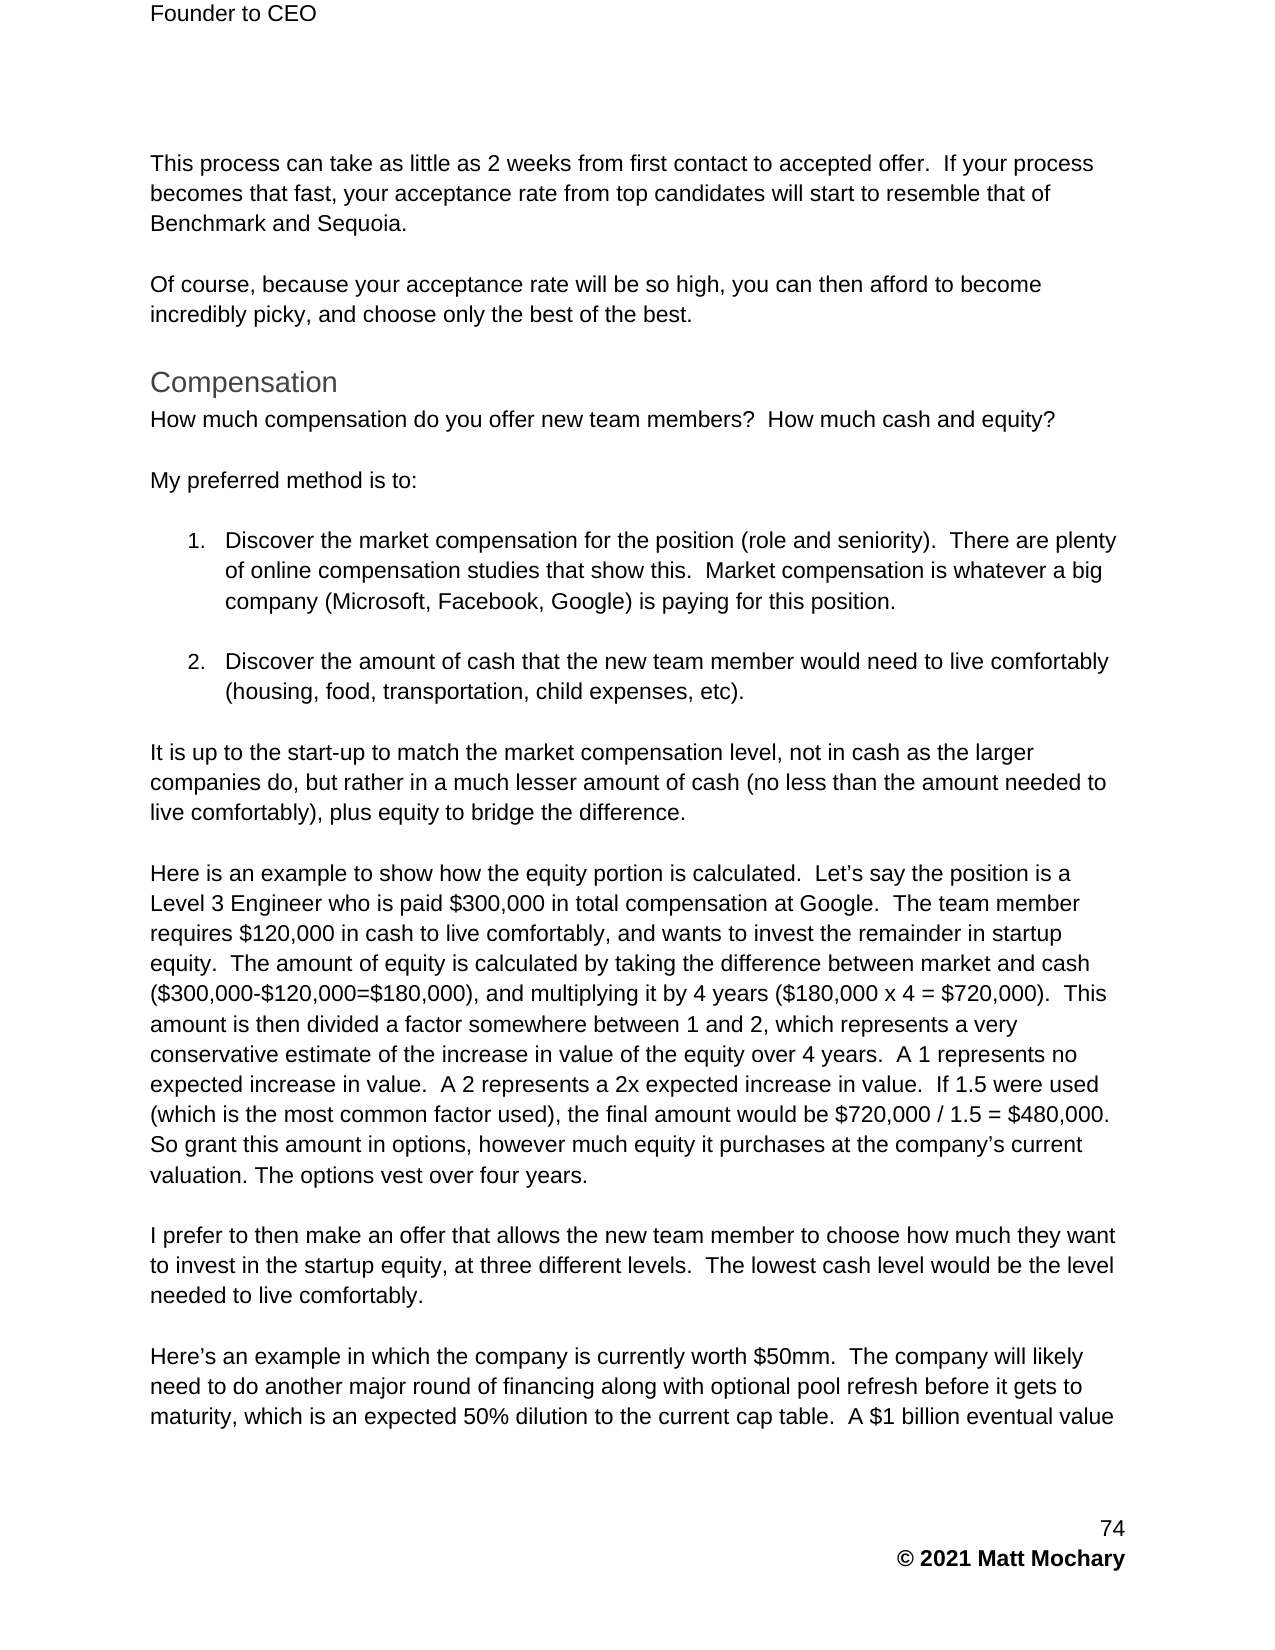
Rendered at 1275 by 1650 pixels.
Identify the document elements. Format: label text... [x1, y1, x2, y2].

text My preferred method is to: [150, 467, 1125, 523]
list Discover the market compensation for the position (role and seniority). There are plenty of online compensation studies that show this. Market compensation is whatever a big company (Microsoft, Facebook, Google) is paying for this position. [187, 527, 1125, 644]
text How much compensation do you offer new team members? How much cash and equity? [150, 406, 1125, 433]
text Of course, because your acceptance rate will be so high, you can then afford to become incredibly picky, and choose only the best of the best. [150, 271, 1125, 327]
text This process can take as little as 2 weeks from first contact to accepted offer. If your process becomes that fast, your acceptance rate from top candidates will start to resemble that of Benchmark and Sequoia. [150, 150, 1125, 237]
text It is up to the start-up to match the market compensation level, not in cash as the larger companies do, but rather in a much lesser amount of cash (no less than the amount needed to live comfortably), plus equity to bridge the difference. [150, 739, 1125, 826]
subtitle Compensation [150, 364, 1125, 398]
list Discover the amount of cash that the new team member would need to live comfortably (housing, food, transportation, child expenses, etc). [187, 648, 1125, 705]
text I prefer to then make an offer that allows the new team member to choose how much they want to invest in the startup equity, at three different levels. The lowest cash level would be the level needed to live comfortably. [150, 1222, 1125, 1309]
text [150, 1343, 1125, 1430]
text Here is an example to show how the equity portion is calculated. Let’s say the position is a Level 3 Engineer who is paid $300,000 in total compensation at Google. The team member requires $120,000 in cash to live comfortably, and wants to invest the remainder in startup equity. The amount of equity is calculated by taking the difference between market and cash ($300,000-$120,000=$180,000), and multiplying it by 4 years ($180,000 x 4 = $720,000). This amount is then divided a factor somewhere between 1 and 2, which represents a very conservative estimate of the increase in value of the equity over 4 years. A 1 represents no expected increase in value. A 2 represents a 2x expected increase in value. If 1.5 were used (which is the most common factor used), the final amount would be $720,000 / 1.5 = $480,000. So grant this amount in options, however much equity it purchases at the company’s current valuation. The options vest over four years. [150, 859, 1125, 1188]
